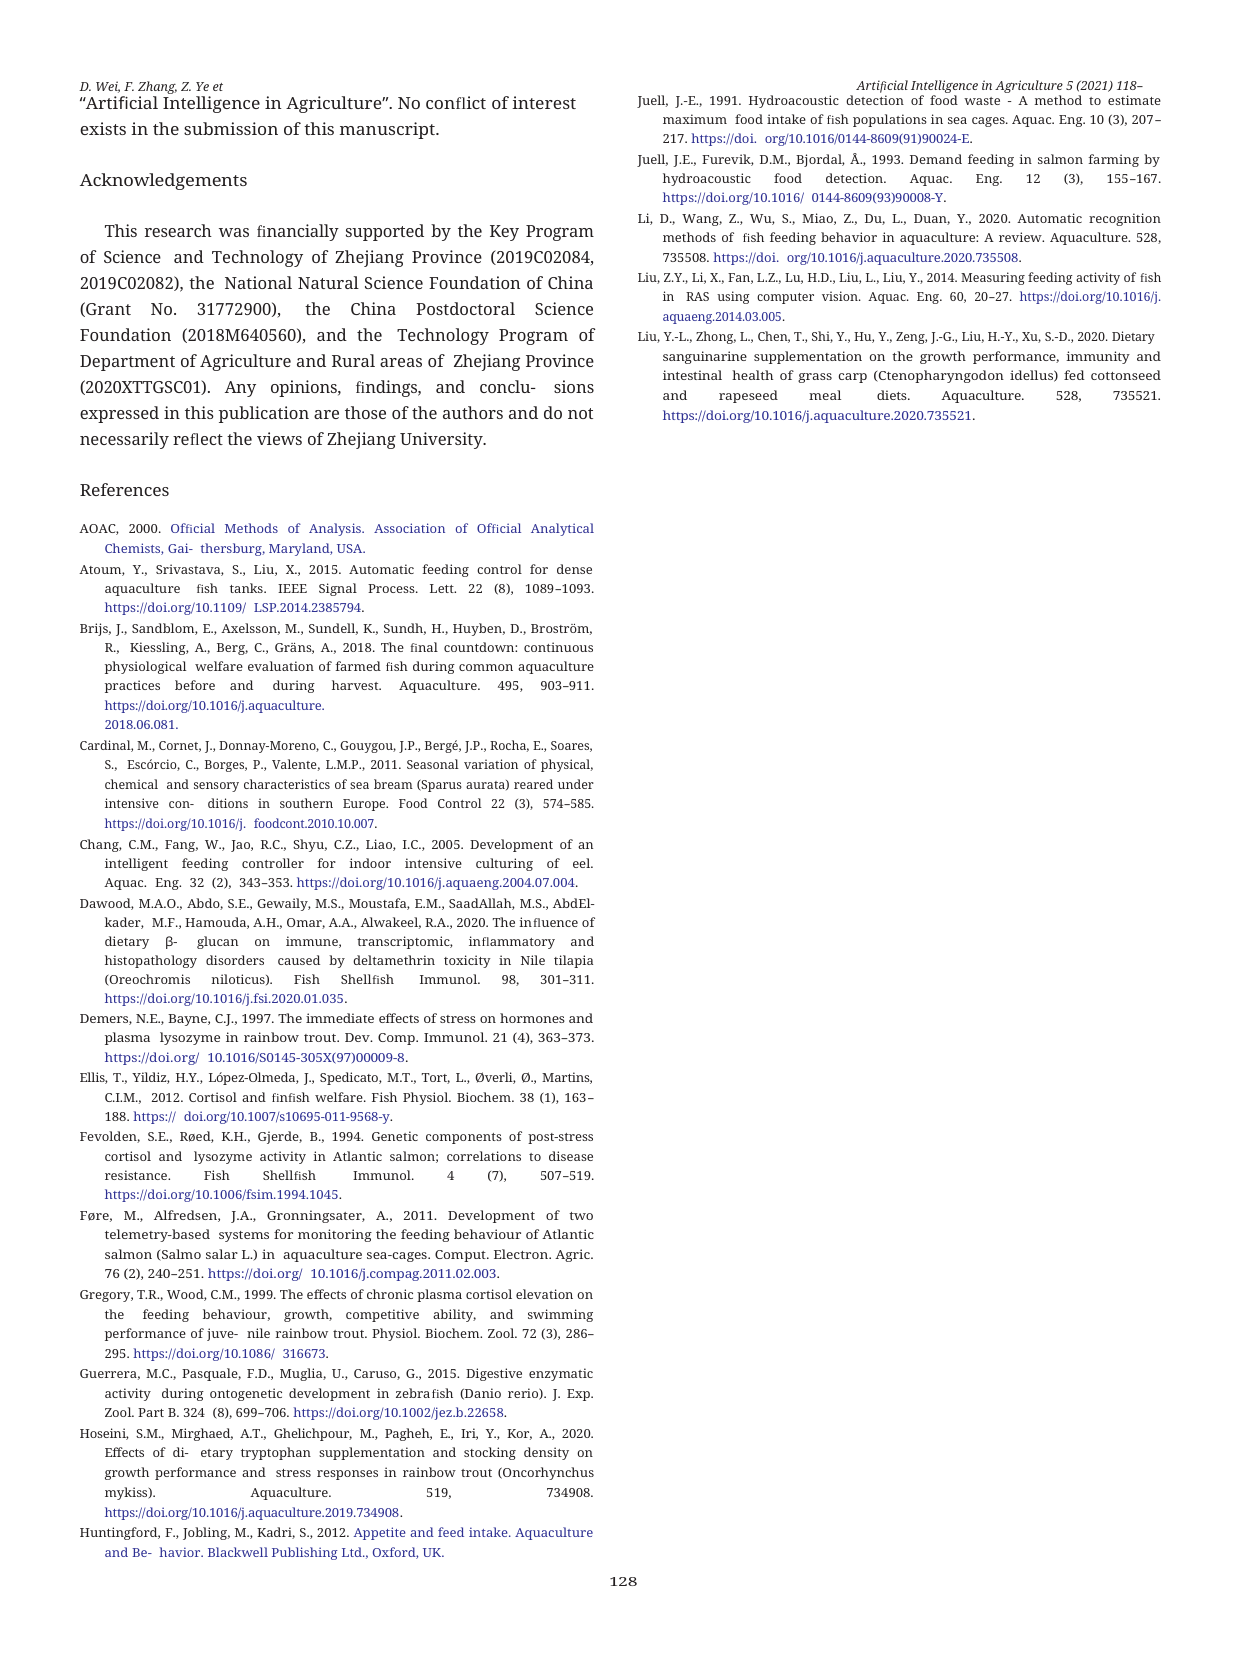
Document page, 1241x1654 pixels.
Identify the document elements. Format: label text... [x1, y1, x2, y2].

text Guerrera, M.C., Pasquale, F.D., Muglia, U., Caruso, G., 2015. Digestive enzymatic activity during ontogenetic development in zebrafish (Danio rerio). J. Exp. Zool. Part B. 324 (8), 699–706. https://doi.org/10.1002/jez.b.22658. [79, 1365, 594, 1421]
text Hoseini, S.M., Mirghaed, A.T., Ghelichpour, M., Pagheh, E., Iri, Y., Kor, A., 2020. Effects of di- etary tryptophan supplementation and stocking density on growth performance and stress responses in rainbow trout (Oncorhynchus mykiss). Aquaculture. 519, 734908. https://doi.org/10.1016/j.aquaculture.2019.734908. [79, 1425, 594, 1521]
text This research was financially supported by the Key Program of Science and Technology of Zhejiang Province (2019C02084, 2019C02082), the National Natural Science Foundation of China (Grant No. 31772900), the China Postdoctoral Science Foundation (2018M640560), and the Technology Program of Department of Agriculture and Rural areas of Zhejiang Province (2020XTTGSC01). Any opinions, findings, and conclu- sions expressed in this publication are those of the authors and do not necessarily reflect the views of Zhejiang University. [79, 219, 594, 451]
text “Artiﬁcial Intelligence in Agriculture”. No conflict of interest exists in the submission of this manuscript. [79, 92, 607, 140]
text sanguinarine supplementation on the growth performance, immunity and intestinal health of grass carp (Ctenopharyngodon idellus) fed cottonseed and rapeseed meal diets. Aquaculture. 528, 735521. https://doi.org/10.1016/j.aquaculture.2020.735521. [662, 348, 1161, 424]
text Føre, M., Alfredsen, J.A., Gronningsater, A., 2011. Development of two telemetry-based systems for monitoring the feeding behaviour of Atlantic salmon (Salmo salar L.) in aquaculture sea-cages. Comput. Electron. Agric. 76 (2), 240–251. https://doi.org/ 10.1016/j.compag.2011.02.003. [79, 1207, 594, 1283]
text Demers, N.E., Bayne, C.J., 1997. The immediate effects of stress on hormones and plasma lysozyme in rainbow trout. Dev. Comp. Immunol. 21 (4), 363–373. https://doi.org/ 10.1016/S0145-305X(97)00009-8. [79, 1010, 594, 1066]
text Dawood, M.A.O., Abdo, S.E., Gewaily, M.S., Moustafa, E.M., SaadAllah, M.S., AbdEl-kader, M.F., Hamouda, A.H., Omar, A.A., Alwakeel, R.A., 2020. The influence of dietary β- glucan on immune, transcriptomic, inflammatory and histopathology disorders caused by deltamethrin toxicity in Nile tilapia (Oreochromis niloticus). Fish Shellfish Immunol. 98, 301–311. https://doi.org/10.1016/j.fsi.2020.01.035. [79, 895, 594, 1007]
text Huntingford, F., Jobling, M., Kadri, S., 2012. Appetite and feed intake. Aquaculture and Be- havior. Blackwell Publishing Ltd., Oxford, UK. [79, 1524, 594, 1561]
text Atoum, Y., Srivastava, S., Liu, X., 2015. Automatic feeding control for dense aquaculture fish tanks. IEEE Signal Process. Lett. 22 (8), 1089–1093. https://doi.org/10.1109/ LSP.2014.2385794. [79, 561, 594, 616]
text Acknowledgements [79, 169, 607, 191]
text 2018.06.081. [104, 716, 607, 733]
text Liu, Y.-L., Zhong, L., Chen, T., Shi, Y., Hu, Y., Zeng, J.-G., Liu, H.-Y., Xu, S.-D., 2020. Dietary [637, 328, 1173, 345]
text AOAC, 2000. Official Methods of Analysis. Association of Official Analytical Chemists, Gai- thersburg, Maryland, USA. [79, 520, 594, 557]
text Li, D., Wang, Z., Wu, S., Miao, Z., Du, L., Duan, Y., 2020. Automatic recognition methods of fish feeding behavior in aquaculture: A review. Aquaculture. 528, 735508. https://doi. org/10.1016/j.aquaculture.2020.735508. [637, 210, 1161, 266]
text Brijs, J., Sandblom, E., Axelsson, M., Sundell, K., Sundh, H., Huyben, D., Broström, R., Kiessling, A., Berg, C., Gräns, A., 2018. The final countdown: continuous physiological welfare evaluation of farmed fish during common aquaculture practices before and during harvest. Aquaculture. 495, 903–911. https://doi.org/10.1016/j.aquaculture. [79, 620, 594, 714]
text Chang, C.M., Fang, W., Jao, R.C., Shyu, C.Z., Liao, I.C., 2005. Development of an intelligent feeding controller for indoor intensive culturing of eel. Aquac. Eng. 32 (2), 343–353. https://doi.org/10.1016/j.aquaeng.2004.07.004. [79, 836, 594, 892]
text Gregory, T.R., Wood, C.M., 1999. The effects of chronic plasma cortisol elevation on the feeding behaviour, growth, competitive ability, and swimming performance of juve- nile rainbow trout. Physiol. Biochem. Zool. 72 (3), 286–295. https://doi.org/10.1086/ 316673. [79, 1286, 594, 1362]
text References [79, 479, 607, 502]
text Juell, J.E., Furevik, D.M., Bjordal, Å., 1993. Demand feeding in salmon farming by hydroacoustic food detection. Aquac. Eng. 12 (3), 155–167. https://doi.org/10.1016/ 0144-8609(93)90008-Y. [637, 151, 1161, 206]
text Juell, J.-E., 1991. Hydroacoustic detection of food waste - A method to estimate maximum food intake of fish populations in sea cages. Aquac. Eng. 10 (3), 207–217. https://doi. org/10.1016/0144-8609(91)90024-E. [637, 92, 1161, 147]
text Cardinal, M., Cornet, J., Donnay-Moreno, C., Gouygou, J.P., Bergé, J.P., Rocha, E., Soares, S., Escórcio, C., Borges, P., Valente, L.M.P., 2011. Seasonal variation of physical, chemical and sensory characteristics of sea bream (Sparus aurata) reared under intensive con- ditions in southern Europe. Food Control 22 (3), 574–585. https://doi.org/10.1016/j. foodcont.2010.10.007. [79, 737, 594, 832]
text Liu, Z.Y., Li, X., Fan, L.Z., Lu, H.D., Liu, L., Liu, Y., 2014. Measuring feeding activity of fish in RAS using computer vision. Aquac. Eng. 60, 20–27. https://doi.org/10.1016/j. aquaeng.2014.03.005. [637, 269, 1161, 325]
text Ellis, T., Yildiz, H.Y., López-Olmeda, J., Spedicato, M.T., Tort, L., Øverli, Ø., Martins, C.I.M., 2012. Cortisol and finfish welfare. Fish Physiol. Biochem. 38 (1), 163–188. https:// doi.org/10.1007/s10695-011-9568-y. [79, 1069, 594, 1125]
text Fevolden, S.E., Røed, K.H., Gjerde, B., 1994. Genetic components of post-stress cortisol and lysozyme activity in Atlantic salmon; correlations to disease resistance. Fish Shellfish Immunol. 4 (7), 507–519. https://doi.org/10.1006/fsim.1994.1045. [79, 1128, 594, 1203]
